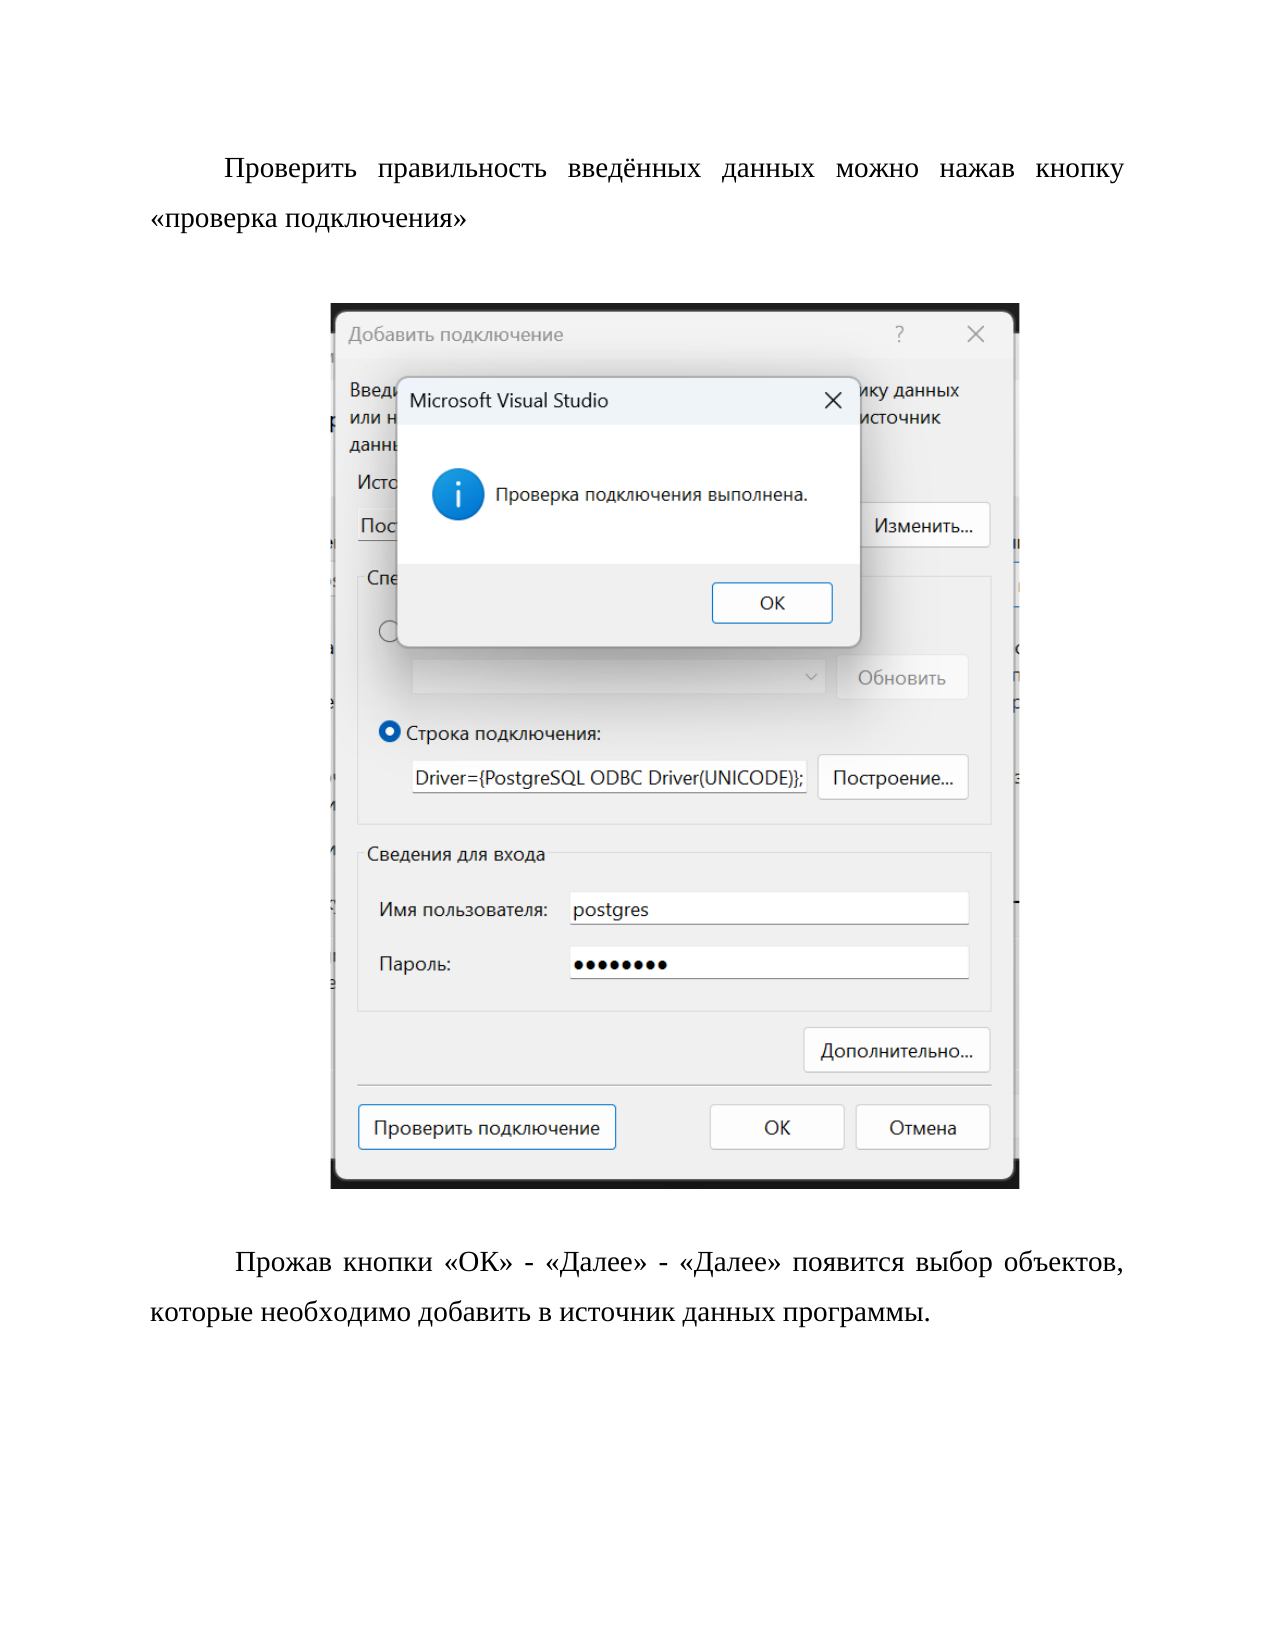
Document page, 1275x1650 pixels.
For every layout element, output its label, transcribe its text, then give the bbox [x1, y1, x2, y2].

text Прожав кнопки «ОК» - «Далее» - «Далее» появится выбор объектов, которые необходимо добавить в источник данных программы. [150, 1244, 1125, 1328]
text Проверить правильность введённых данных можно нажав кнопку «проверка подключения» [150, 150, 1125, 234]
picture [330, 303, 1020, 1189]
